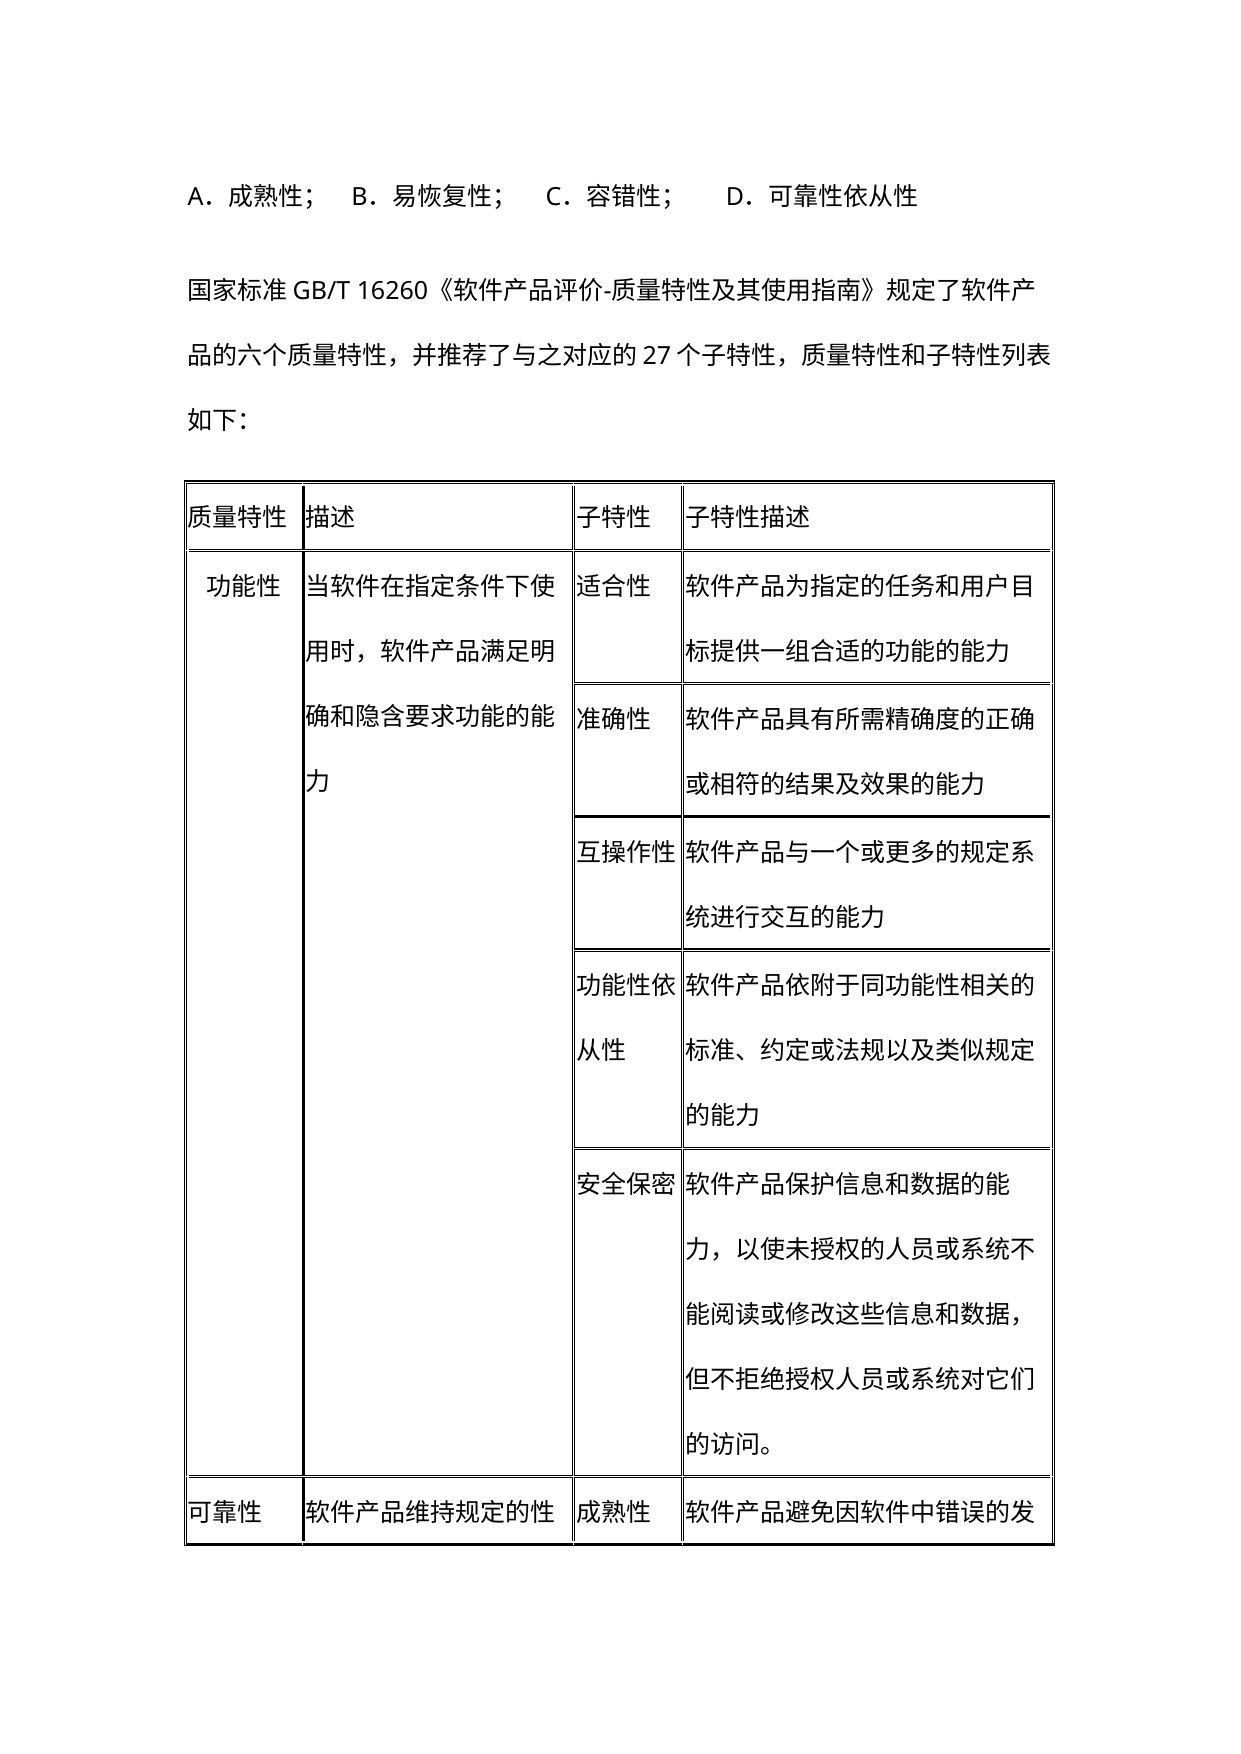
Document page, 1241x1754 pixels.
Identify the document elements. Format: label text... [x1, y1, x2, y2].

table_cell 功能性 [187, 549, 302, 1475]
table_cell 成熟性 [574, 1478, 682, 1543]
table_cell 功能性依从性 [575, 952, 681, 1146]
table_cell 可靠性 [185, 1475, 303, 1543]
text 国家标准GB/T 16260《软件产品评价-质量特性及其使用指南》规定了软件产品的六个质量特性，并推荐了与之对应的27个子特性，质量特性和子特性列表如下： [187, 256, 1053, 451]
table_cell 适合性 [575, 552, 681, 682]
table_header 描述 [303, 484, 574, 548]
text A．成熟性； B．易恢复性； C．容错性； D．可靠性依从性 [187, 162, 1053, 227]
table_cell 互操作性 [575, 818, 681, 948]
table_cell 当软件在指定条件下使用时，软件产品满足明确和隐含要求功能的能力 [305, 552, 572, 1475]
table_cell 软件产品与一个或更多的规定系统进行交互的能力 [684, 815, 1052, 948]
table_header 子特性描述 [683, 484, 1052, 548]
table_cell 软件产品依附于同功能性相关的标准、约定或法规以及类似规定的能力 [684, 948, 1052, 1146]
table_cell 软件产品为指定的任务和用户目标提供一组合适的功能的能力 [684, 549, 1052, 682]
table_cell 软件产品维持规定的性能级别的能力 [303, 1478, 574, 1543]
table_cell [683, 1475, 1053, 1543]
table_header 质量特性 [187, 482, 303, 548]
table_header 子特性 [574, 484, 682, 548]
table_cell 安全保密 [575, 1150, 681, 1475]
table_cell 软件产品具有所需精确度的正确或相符的结果及效果的能力 [683, 682, 1053, 815]
table_cell 软件产品保护信息和数据的能力，以使未授权的人员或系统不能阅读或修改这些信息和数据，但不拒绝授权人员或系统对它们的访问。 [684, 1146, 1052, 1475]
table_cell 准确性 [575, 685, 681, 815]
